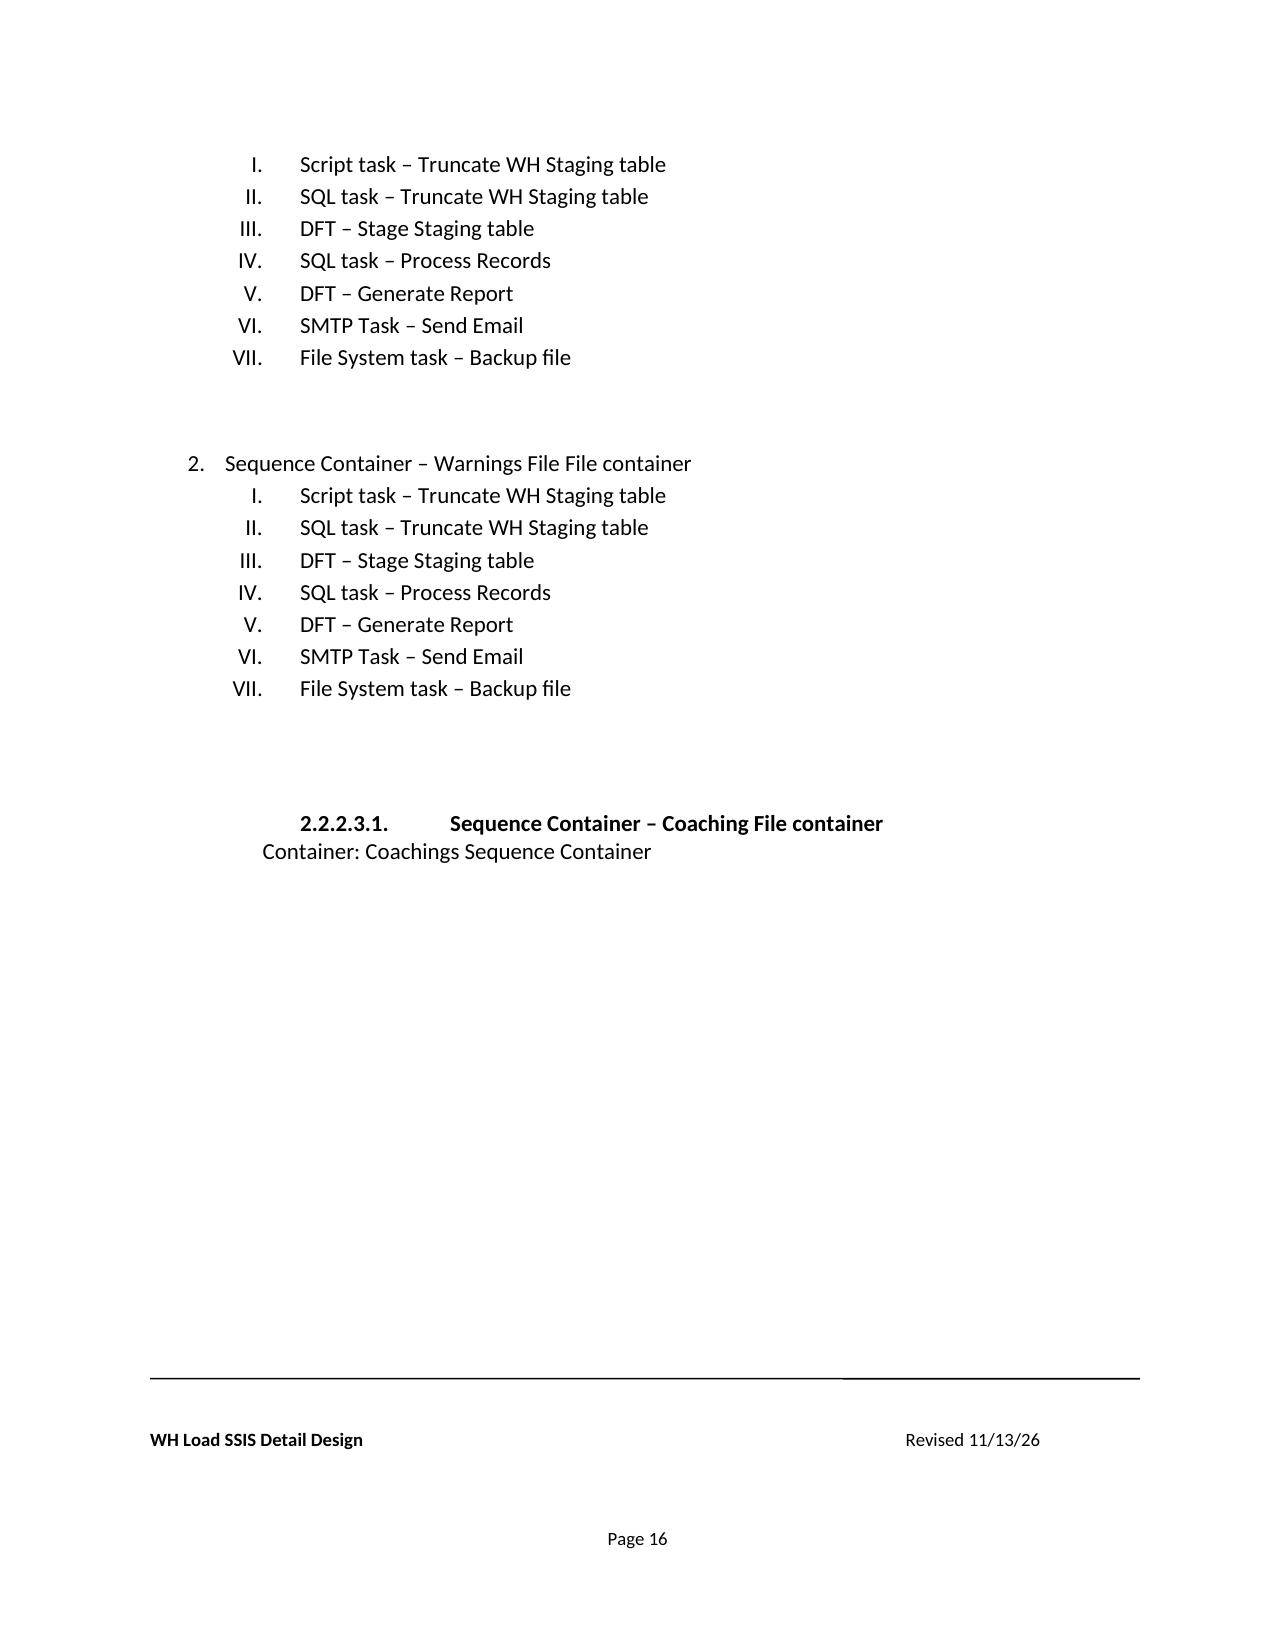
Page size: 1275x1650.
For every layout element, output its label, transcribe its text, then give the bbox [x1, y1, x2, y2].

list SQL task – Process Records [262, 578, 1125, 606]
list File System task – Backup file [262, 674, 1125, 702]
list DFT – Generate Report [262, 610, 1125, 638]
list SQL task – Process Records [262, 247, 1125, 274]
list SMTP Task – Send Email [262, 642, 1125, 670]
list DFT – Stage Staging table [262, 546, 1125, 574]
list DFT – Stage Staging table [262, 214, 1125, 242]
list Sequence Container – Warnings File File container [187, 449, 1125, 477]
list SQL task – Truncate WH Staging table [262, 182, 1125, 210]
text Container: Coachings Sequence Container [262, 837, 1125, 865]
list SMTP Task – Send Email [262, 311, 1125, 339]
list Sequence Container – Coaching File container [300, 809, 1125, 837]
list DFT – Generate Report [262, 279, 1125, 307]
list Script task – Truncate WH Staging table [262, 481, 1125, 509]
list File System task – Backup file [262, 343, 1125, 371]
list SQL task – Truncate WH Staging table [262, 513, 1125, 542]
list Script task – Truncate WH Staging table [262, 150, 1125, 178]
